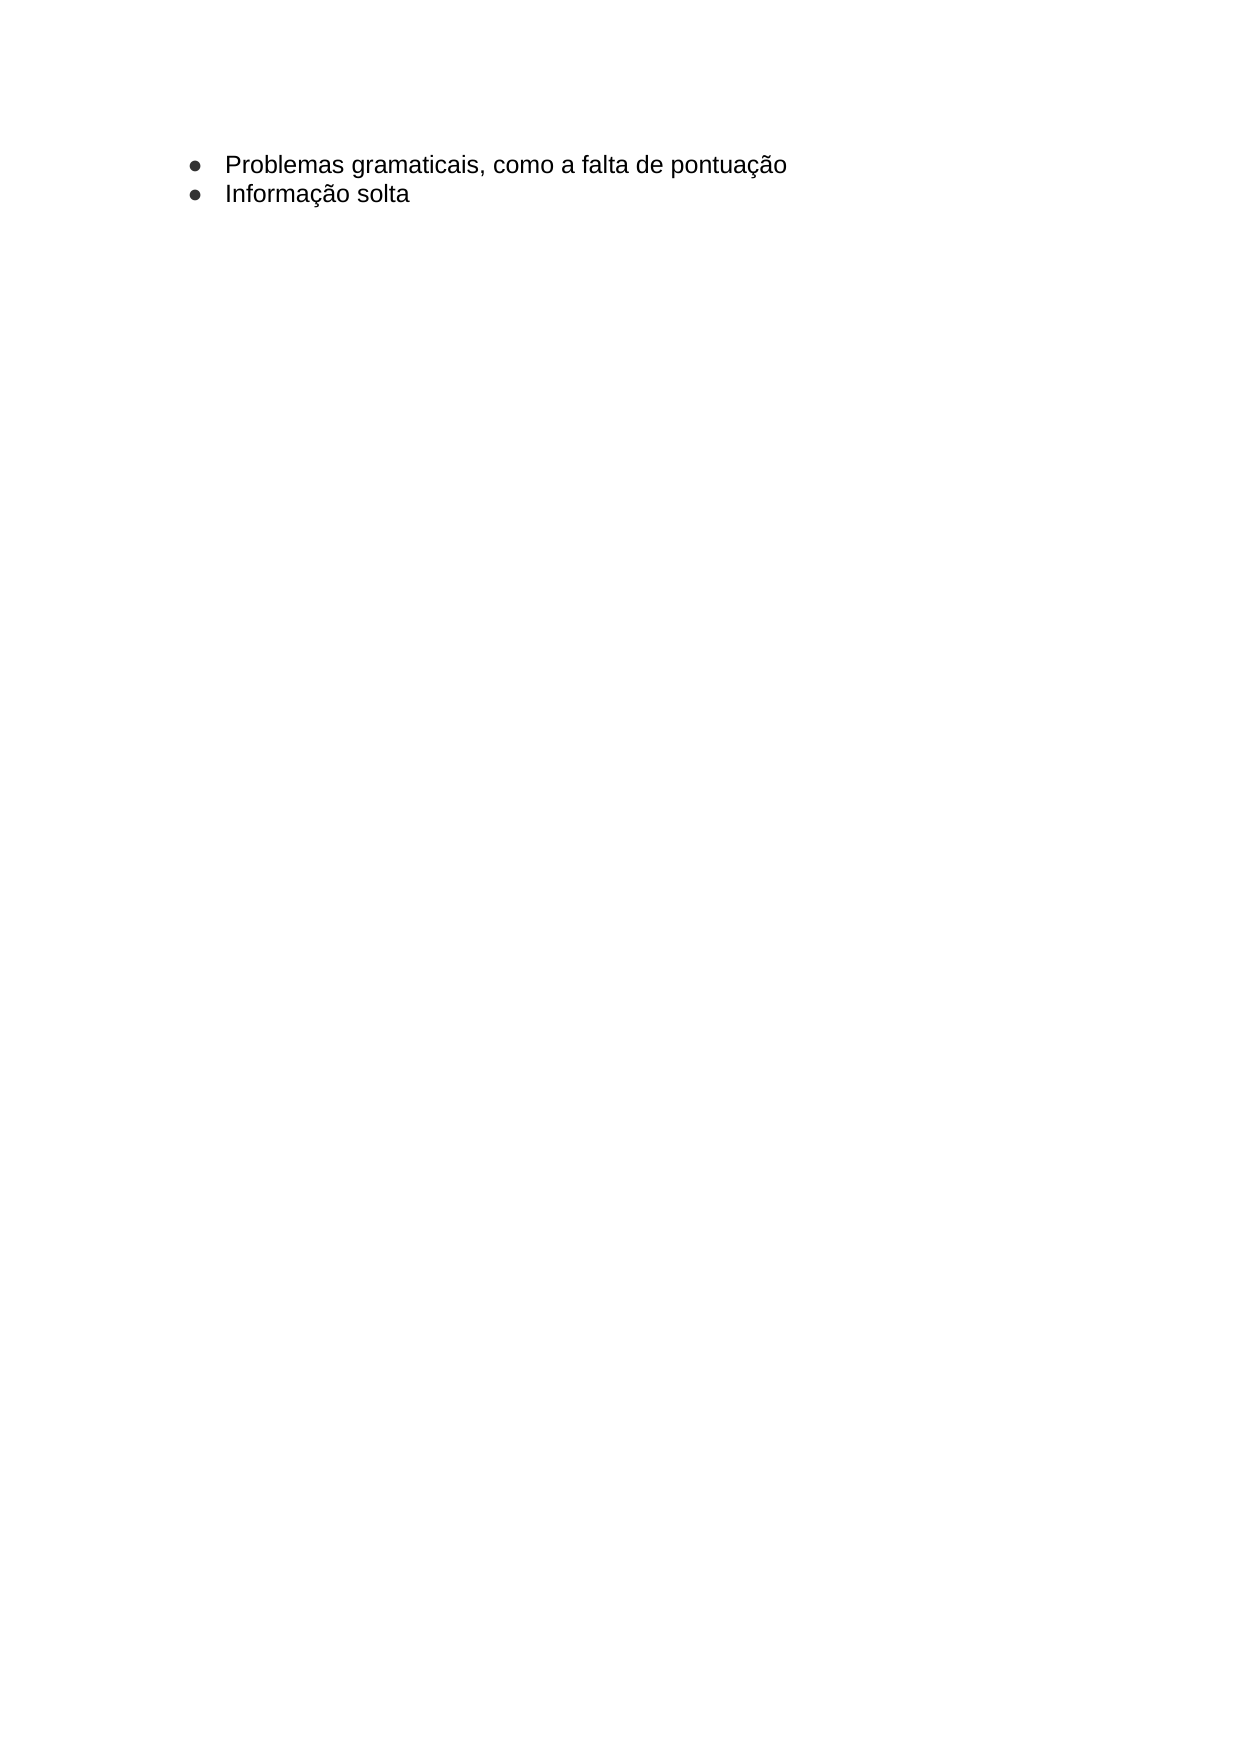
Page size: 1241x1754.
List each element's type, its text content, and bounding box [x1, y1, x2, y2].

list Informação solta [187, 179, 1090, 207]
list Problemas gramaticais, como a falta de pontuação [187, 150, 1090, 179]
